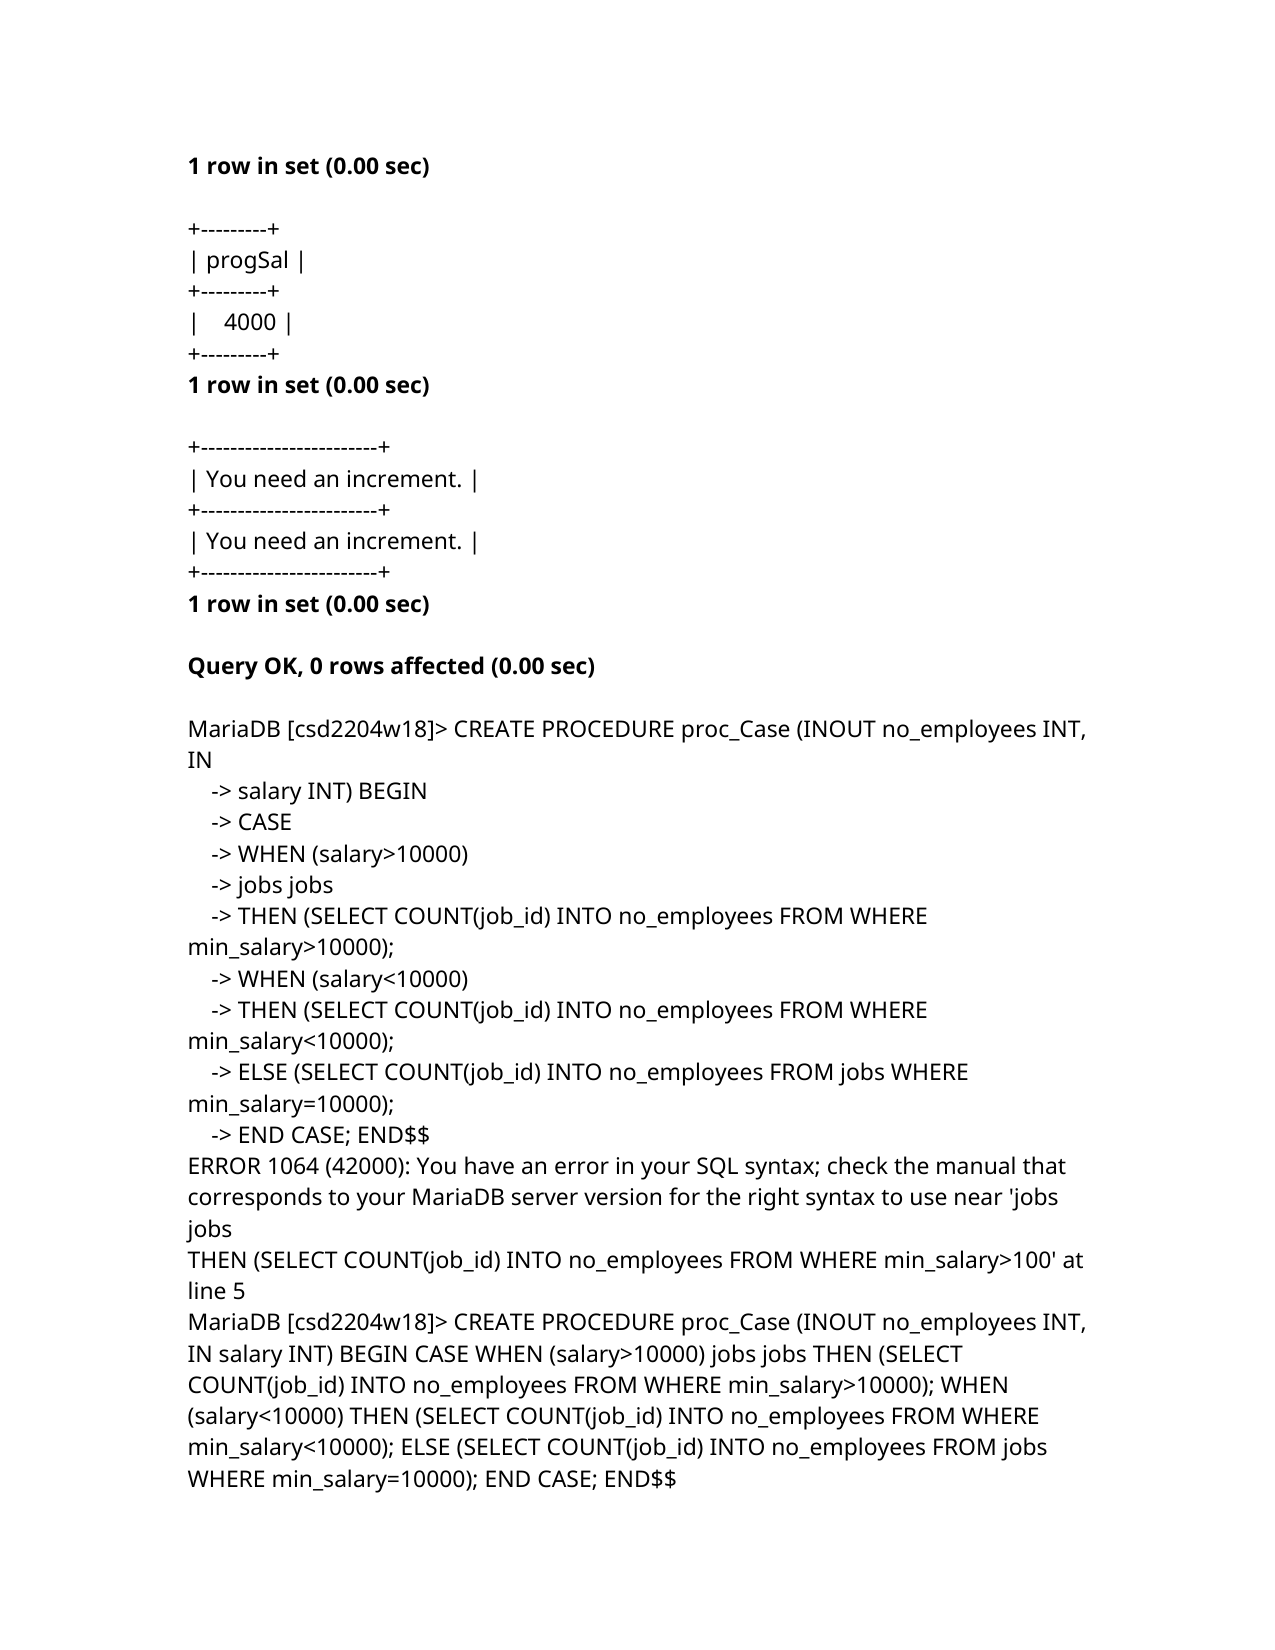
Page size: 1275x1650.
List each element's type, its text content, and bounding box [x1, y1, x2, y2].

text +---------+ [187, 337, 1087, 369]
text +---------+ [187, 275, 1087, 306]
text MariaDB [csd2204w18]> CREATE PROCEDURE proc_Case (INOUT no_employees INT, IN salary INT) BEGIN CASE WHEN (salary>10000) jobs jobs THEN (SELECT COUNT(job_id) INTO no_employees FROM WHERE min_salary>10000); WHEN (salary<10000) THEN (SELECT COUNT(job_id) INTO no_employees FROM WHERE min_salary<10000); ELSE (SELECT COUNT(job_id) INTO no_employees FROM jobs WHERE min_salary=10000); END CASE; END$$ [187, 1306, 1087, 1494]
text ERROR 1064 (42000): You have an error in your SQL syntax; check the manual that corresponds to your MariaDB server version for the right syntax to use near 'jobs jobs [187, 1150, 1087, 1244]
text +------------------------+ [187, 431, 1087, 462]
text -> THEN (SELECT COUNT(job_id) INTO no_employees FROM WHERE min_salary<10000); [187, 994, 1087, 1056]
text 1 row in set (0.00 sec) [187, 587, 1087, 619]
text -> CASE [187, 806, 1087, 837]
text -> salary INT) BEGIN [187, 775, 1087, 806]
text THEN (SELECT COUNT(job_id) INTO no_employees FROM WHERE min_salary>100' at line 5 [187, 1244, 1087, 1306]
text -> jobs jobs [187, 869, 1087, 900]
text | You need an increment. | [187, 462, 1087, 494]
text -> THEN (SELECT COUNT(job_id) INTO no_employees FROM WHERE min_salary>10000); [187, 900, 1087, 962]
text -> WHEN (salary>10000) [187, 837, 1087, 869]
text MariaDB [csd2204w18]> CREATE PROCEDURE proc_Case (INOUT no_employees INT, IN [187, 712, 1087, 775]
text 1 row in set (0.00 sec) [187, 369, 1087, 400]
text 1 row in set (0.00 sec) [187, 150, 1087, 181]
text | 4000 | [187, 306, 1087, 337]
text Query OK, 0 rows affected (0.00 sec) [187, 650, 1087, 681]
text | You need an increment. | [187, 525, 1087, 556]
text +------------------------+ [187, 494, 1087, 525]
text | progSal | [187, 244, 1087, 275]
text -> ELSE (SELECT COUNT(job_id) INTO no_employees FROM jobs WHERE min_salary=10000); [187, 1056, 1087, 1119]
text +---------+ [187, 212, 1087, 244]
text -> WHEN (salary<10000) [187, 962, 1087, 994]
text +------------------------+ [187, 556, 1087, 587]
text -> END CASE; END$$ [187, 1119, 1087, 1150]
